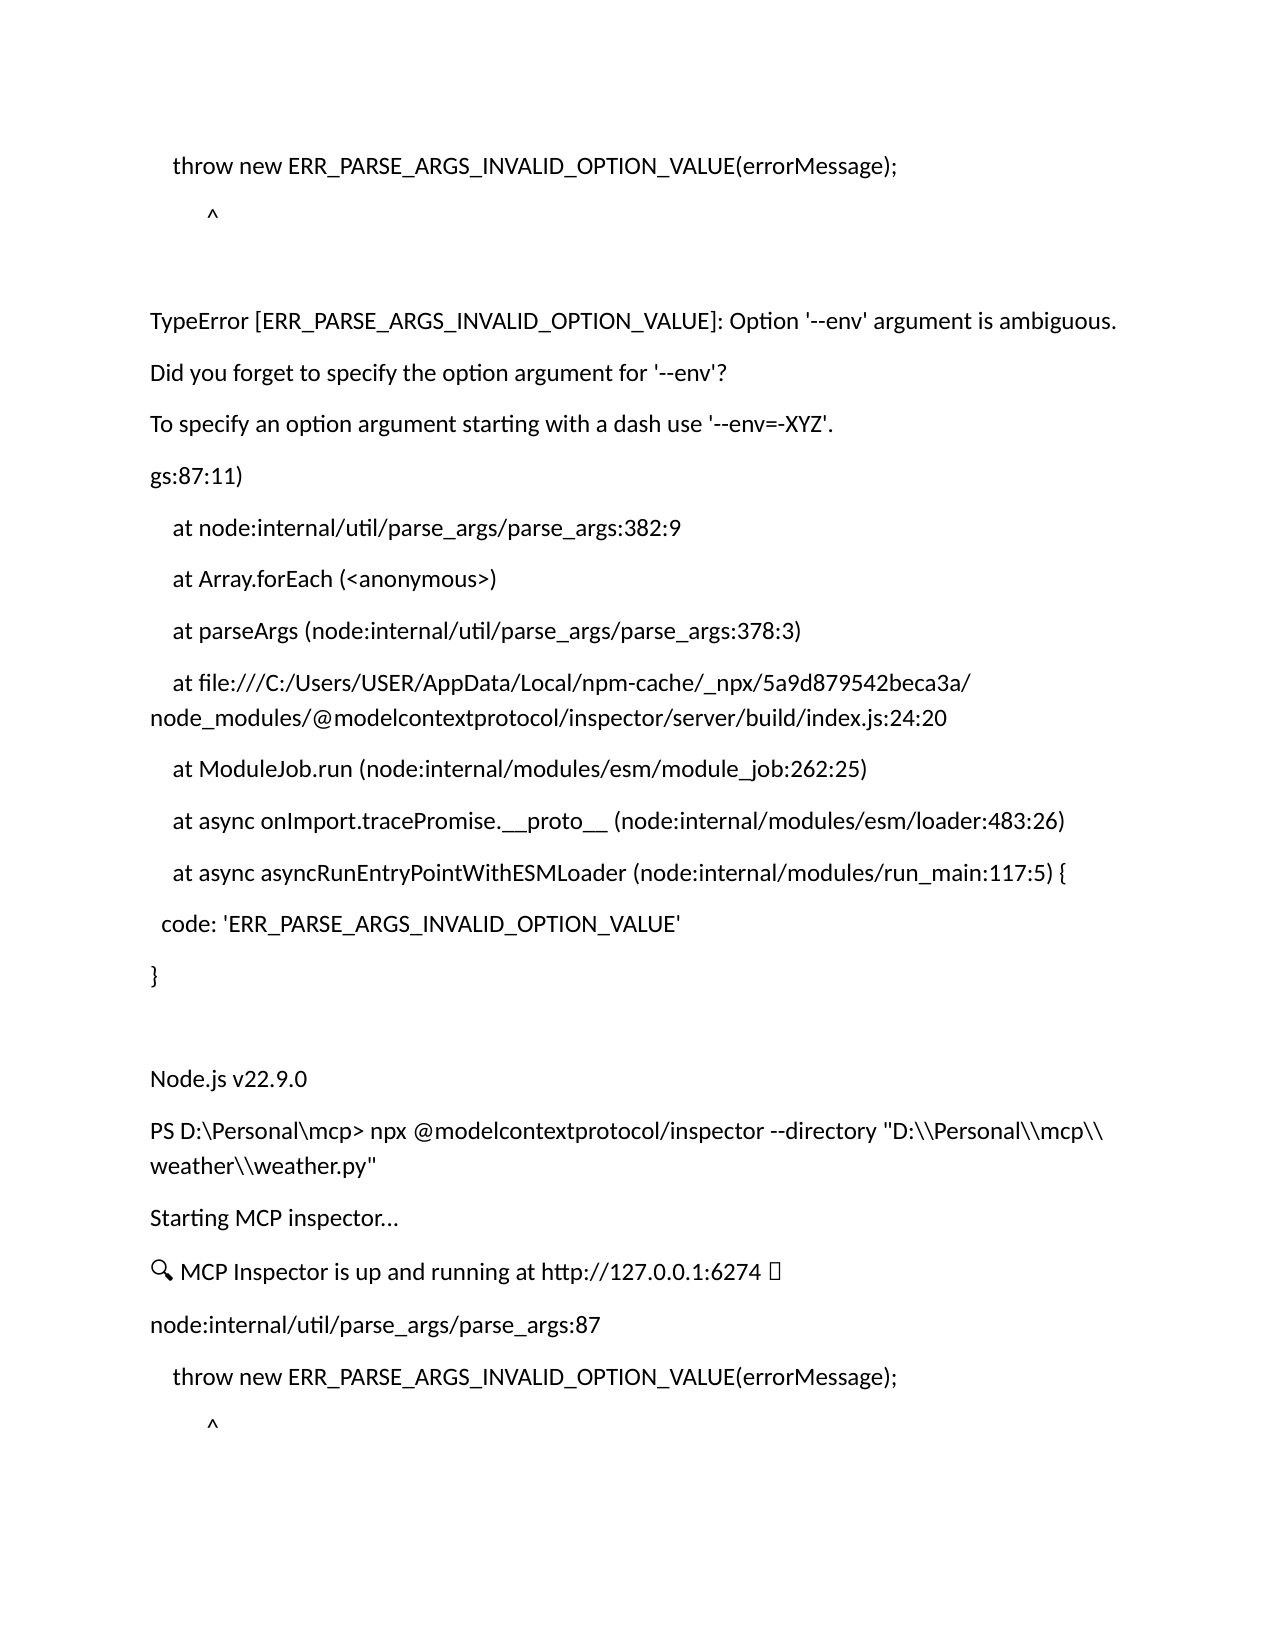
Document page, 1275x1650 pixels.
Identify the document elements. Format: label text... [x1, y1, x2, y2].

text TypeError [ERR_PARSE_ARGS_INVALID_OPTION_VALUE]: Option '--env' argument is ambiguous. [150, 305, 1125, 336]
text throw new ERR_PARSE_ARGS_INVALID_OPTION_VALUE(errorMessage); [150, 1361, 1125, 1391]
text at async asyncRunEntryPointWithESMLoader (node:internal/modules/run_main:117:5) { [150, 857, 1125, 887]
text node:internal/util/parse_args/parse_args:87 [150, 1309, 1125, 1340]
text Starting MCP inspector... [150, 1202, 1125, 1232]
text gs:87:11) [150, 460, 1125, 491]
text ^ [150, 202, 1125, 232]
text at ModuleJob.run (node:internal/modules/esm/module_job:262:25) [150, 753, 1125, 784]
text } [150, 960, 1125, 991]
text at file:///C:/Users/USER/AppData/Local/npm-cache/_npx/5a9d879542beca3a/node_modules/@modelcontextprotocol/inspector/server/build/index.js:24:20 [150, 667, 1125, 732]
text ^ [150, 1412, 1125, 1443]
text Node.js v22.9.0 [150, 1063, 1125, 1094]
text at Array.forEach (<anonymous>) [150, 563, 1125, 594]
text throw new ERR_PARSE_ARGS_INVALID_OPTION_VALUE(errorMessage); [150, 150, 1125, 181]
text at async onImport.tracePromise.__proto__ (node:internal/modules/esm/loader:483:26) [150, 805, 1125, 836]
text To specify an option argument starting with a dash use '--env=-XYZ'. [150, 408, 1125, 439]
text code: 'ERR_PARSE_ARGS_INVALID_OPTION_VALUE' [150, 908, 1125, 939]
text at node:internal/util/parse_args/parse_args:382:9 [150, 512, 1125, 542]
text PS D:\Personal\mcp> npx @modelcontextprotocol/inspector --directory "D:\\Personal\\mcp\\weather\\weather.py" [150, 1115, 1125, 1181]
text 🔍 MCP Inspector is up and running at http://127.0.0.1:6274 🚀 [150, 1253, 1125, 1287]
text Did you forget to specify the option argument for '--env'? [150, 357, 1125, 387]
text at parseArgs (node:internal/util/parse_args/parse_args:378:3) [150, 615, 1125, 646]
